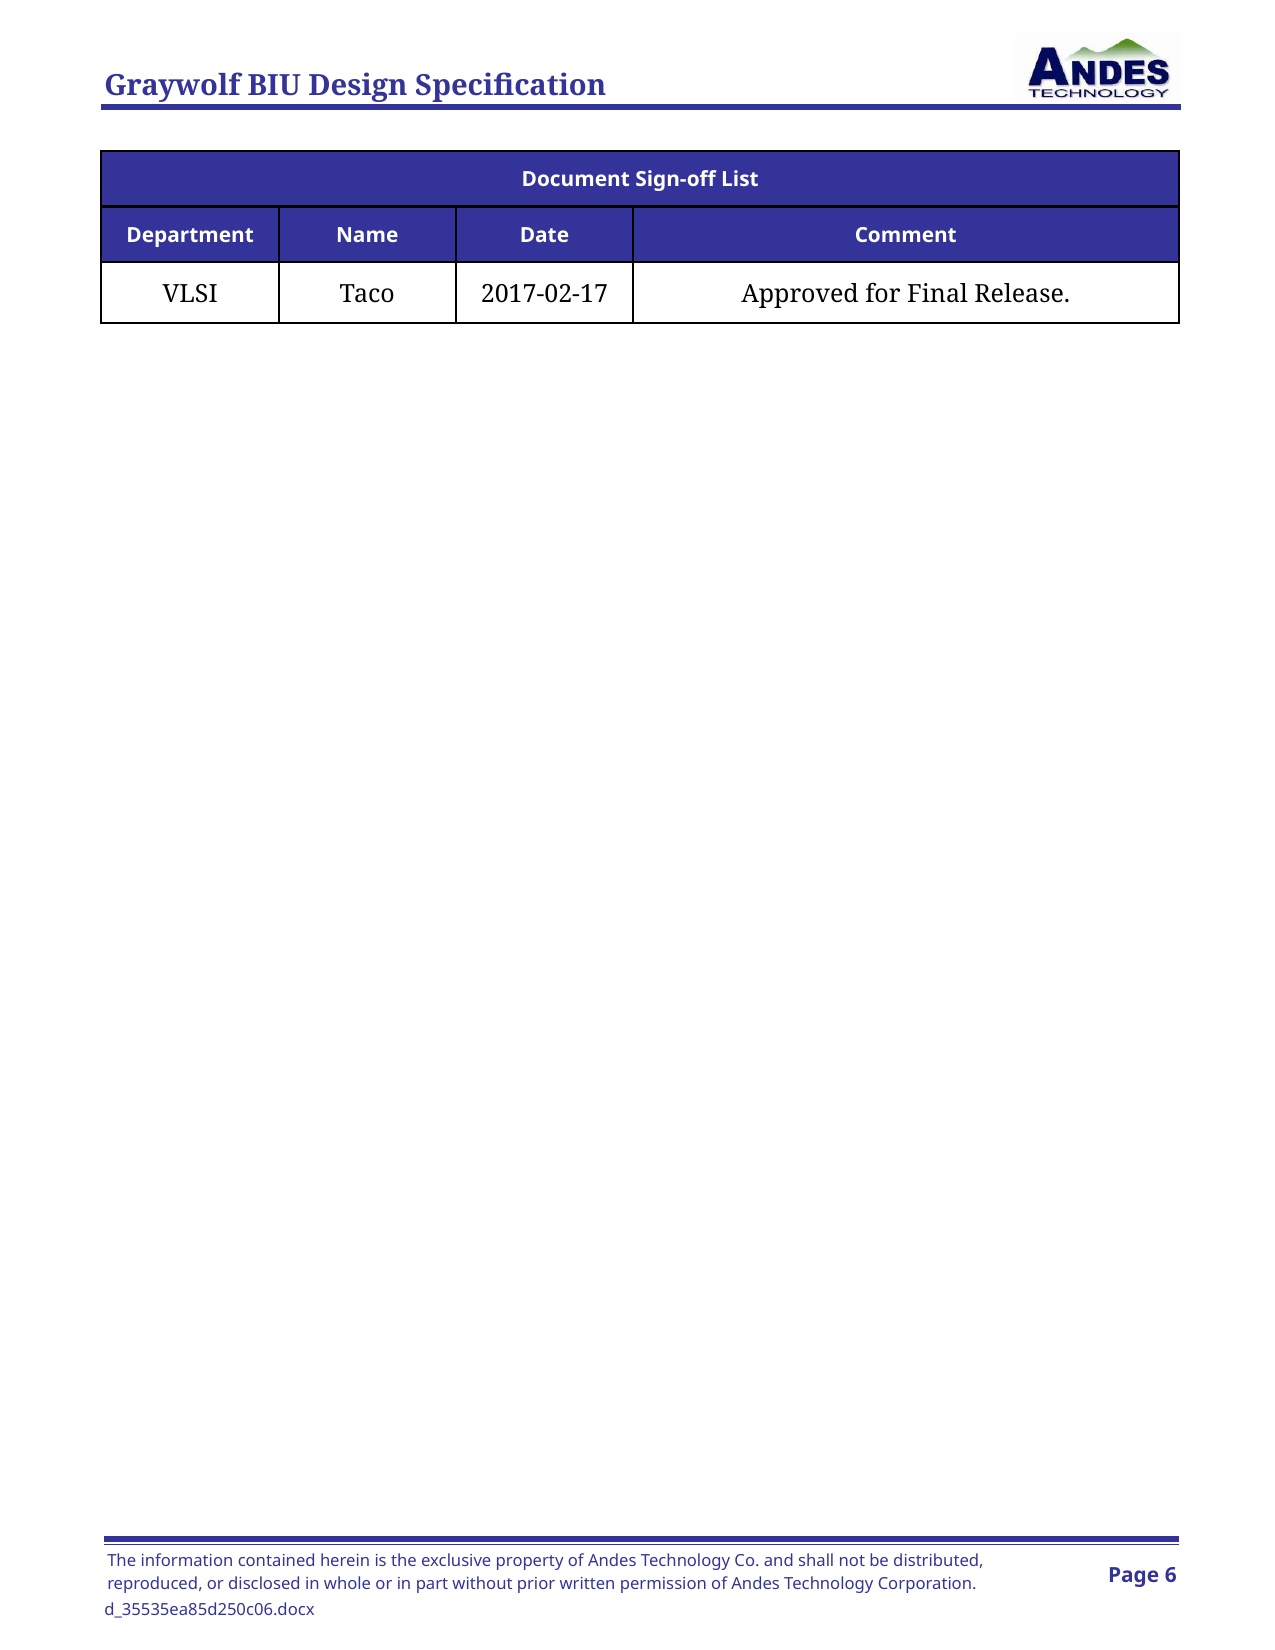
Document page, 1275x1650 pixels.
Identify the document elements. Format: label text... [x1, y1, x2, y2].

table_cell Comment [634, 208, 1178, 261]
table_cell Date [457, 208, 632, 261]
table_cell [102, 263, 278, 322]
table_cell [457, 263, 632, 322]
table_cell Name [280, 208, 455, 261]
table_cell Department [102, 208, 278, 261]
table_header Document Sign-off List [102, 152, 1178, 205]
table_cell [280, 263, 455, 322]
picture [1015, 33, 1181, 101]
table_cell [634, 263, 1178, 322]
